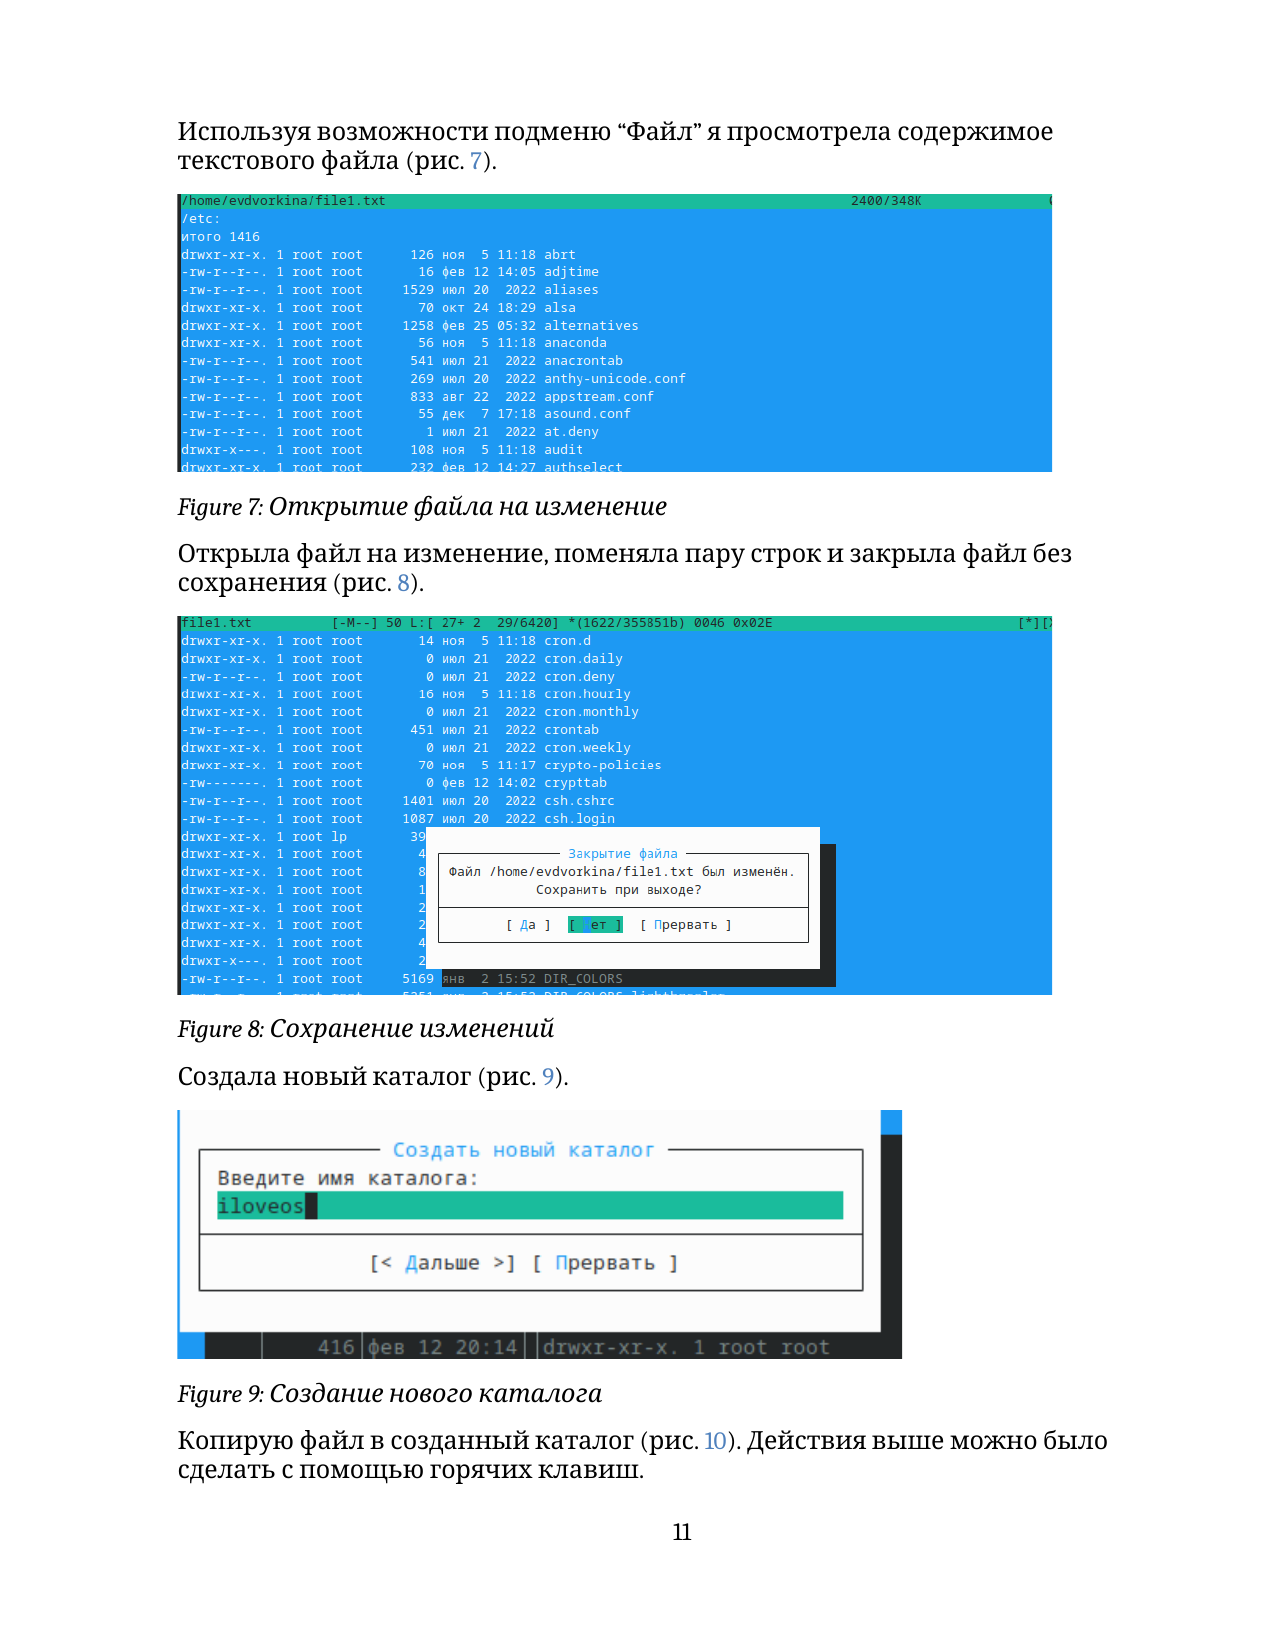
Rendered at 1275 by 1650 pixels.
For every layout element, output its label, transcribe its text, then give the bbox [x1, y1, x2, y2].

text Figure 9: Создание нового каталога [177, 1379, 1186, 1408]
text Figure 8: Сохранение изменений [177, 1015, 1186, 1044]
text Figure 7: Открытие файла на изменение [177, 493, 1186, 522]
picture [177, 1110, 903, 1359]
text Копирую файл в созданный каталог (рис. 10). Действия выше можно было сделать с помощью горячих клавиш. [177, 1427, 1186, 1484]
text Открыла файл на изменение, поменяла пару строк и закрыла файл без сохранения (рис. 8). [177, 540, 1186, 598]
text Создала новый каталог (рис. 9). [177, 1063, 1186, 1092]
picture [177, 616, 1053, 995]
picture [177, 194, 1053, 472]
text Используя возможности подменю “Файл” я просмотрела содержимое текстового файла (рис. 7). [177, 118, 1186, 176]
